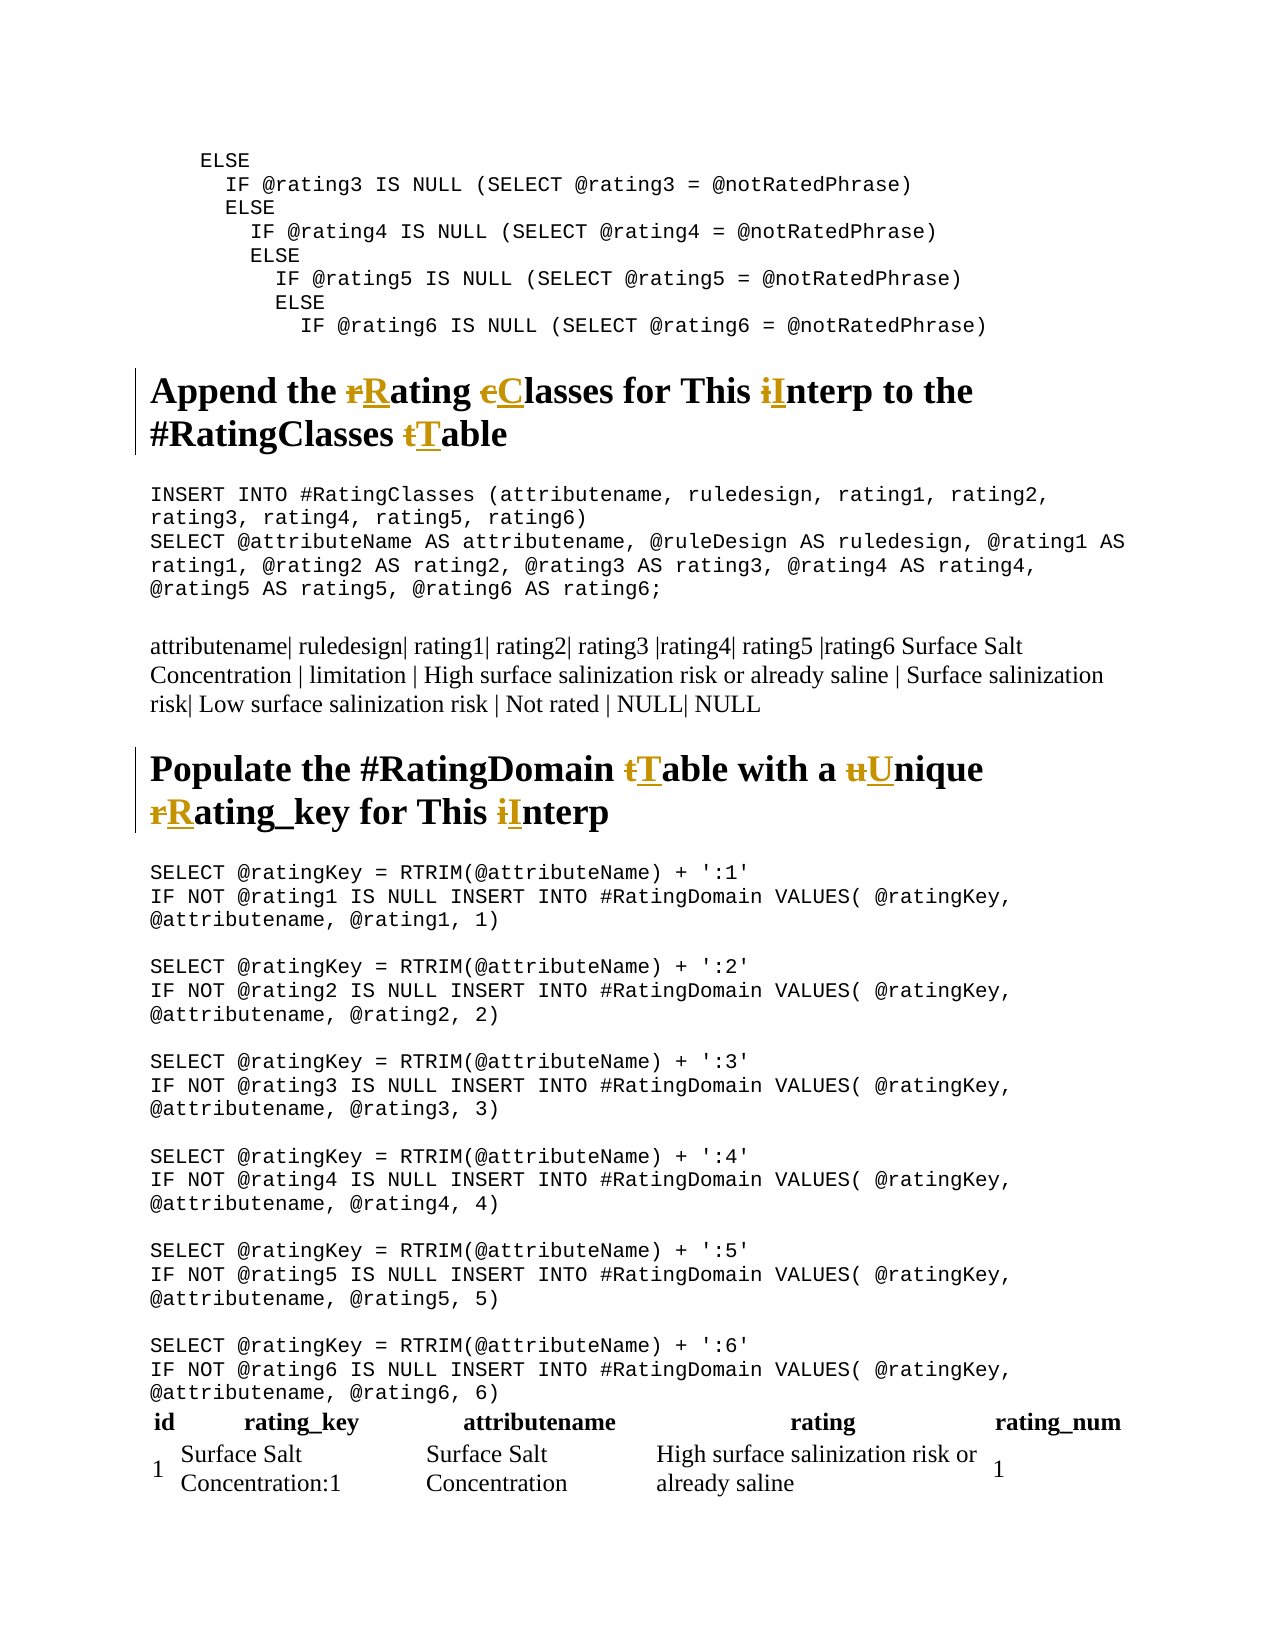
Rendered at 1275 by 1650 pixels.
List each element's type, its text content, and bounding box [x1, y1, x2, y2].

text IF NOT @rating3 IS NULL INSERT INTO #RatingDomain VALUES( @ratingKey, @attributename, @rating3, 3) [150, 1075, 1125, 1122]
text ELSE [150, 244, 1125, 268]
text IF NOT @rating5 IS NULL INSERT INTO #RatingDomain VALUES( @ratingKey, @attributename, @rating5, 5) [150, 1264, 1125, 1311]
subtitle Append the ating lasses for This nterp to the #RatingClasses able [150, 368, 1125, 454]
text ELSE [150, 197, 1125, 221]
text SELECT @ratingKey = RTRIM(@attributeName) + ':6' [150, 1335, 1125, 1358]
table_cell 1 [150, 1438, 179, 1498]
text SELECT @ratingKey = RTRIM(@attributeName) + ':4' [150, 1146, 1125, 1169]
table_header id [150, 1406, 179, 1438]
text SELECT @ratingKey = RTRIM(@attributeName) + ':3' [150, 1051, 1125, 1075]
table_cell 1 [991, 1438, 1125, 1498]
text SELECT @ratingKey = RTRIM(@attributeName) + ':1' [150, 862, 1125, 886]
subtitle Populate the #RatingDomain able with a nique ating_key for This nterp [150, 747, 1125, 833]
text IF NOT @rating6 IS NULL INSERT INTO #RatingDomain VALUES( @ratingKey, @attributename, @rating6, 6) [150, 1358, 1125, 1406]
text IF @rating4 IS NULL (SELECT @rating4 = @notRatedPhrase) [150, 221, 1125, 244]
text attributename| ruledesign| rating1| rating2| rating3 |rating4| rating5 |rating6 Surface Salt Concentration | limitation | High surface salinization risk or already saline | Surface salinization risk| Low surface salinization risk | Not rated | NULL| NULL [150, 631, 1125, 717]
table_cell High surface salinization risk or already saline [655, 1438, 991, 1498]
text IF @rating6 IS NULL (SELECT @rating6 = @notRatedPhrase) [150, 316, 1125, 339]
text ELSE [150, 292, 1125, 316]
table_header rating_num [991, 1406, 1125, 1438]
text IF NOT @rating4 IS NULL INSERT INTO #RatingDomain VALUES( @ratingKey, @attributename, @rating4, 4) [150, 1169, 1125, 1217]
text IF @rating3 IS NULL (SELECT @rating3 = @notRatedPhrase) [150, 174, 1125, 197]
text SELECT @ratingKey = RTRIM(@attributeName) + ':2' [150, 957, 1125, 980]
table_header rating_key [179, 1406, 424, 1438]
table_cell Surface Salt Concentration:1 [179, 1438, 424, 1498]
text ELSE [150, 150, 1125, 174]
text INSERT INTO #RatingClasses (attributename, ruledesign, rating1, rating2, rating3, rating4, rating5, rating6) [150, 484, 1125, 531]
text IF NOT @rating1 IS NULL INSERT INTO #RatingDomain VALUES( @ratingKey, @attributename, @rating1, 1) [150, 886, 1125, 933]
text IF NOT @rating2 IS NULL INSERT INTO #RatingDomain VALUES( @ratingKey, @attributename, @rating2, 2) [150, 980, 1125, 1027]
text IF @rating5 IS NULL (SELECT @rating5 = @notRatedPhrase) [150, 268, 1125, 292]
table_header attributename [424, 1406, 655, 1438]
table_cell Surface Salt Concentration [424, 1438, 655, 1498]
table_header rating [655, 1406, 991, 1438]
text SELECT @ratingKey = RTRIM(@attributeName) + ':5' [150, 1240, 1125, 1264]
text SELECT @attributeName AS attributename, @ruleDesign AS ruledesign, @rating1 AS rating1, @rating2 AS rating2, @rating3 AS rating3, @rating4 AS rating4, @rating5 AS rating5, @rating6 AS rating6; [150, 531, 1125, 602]
